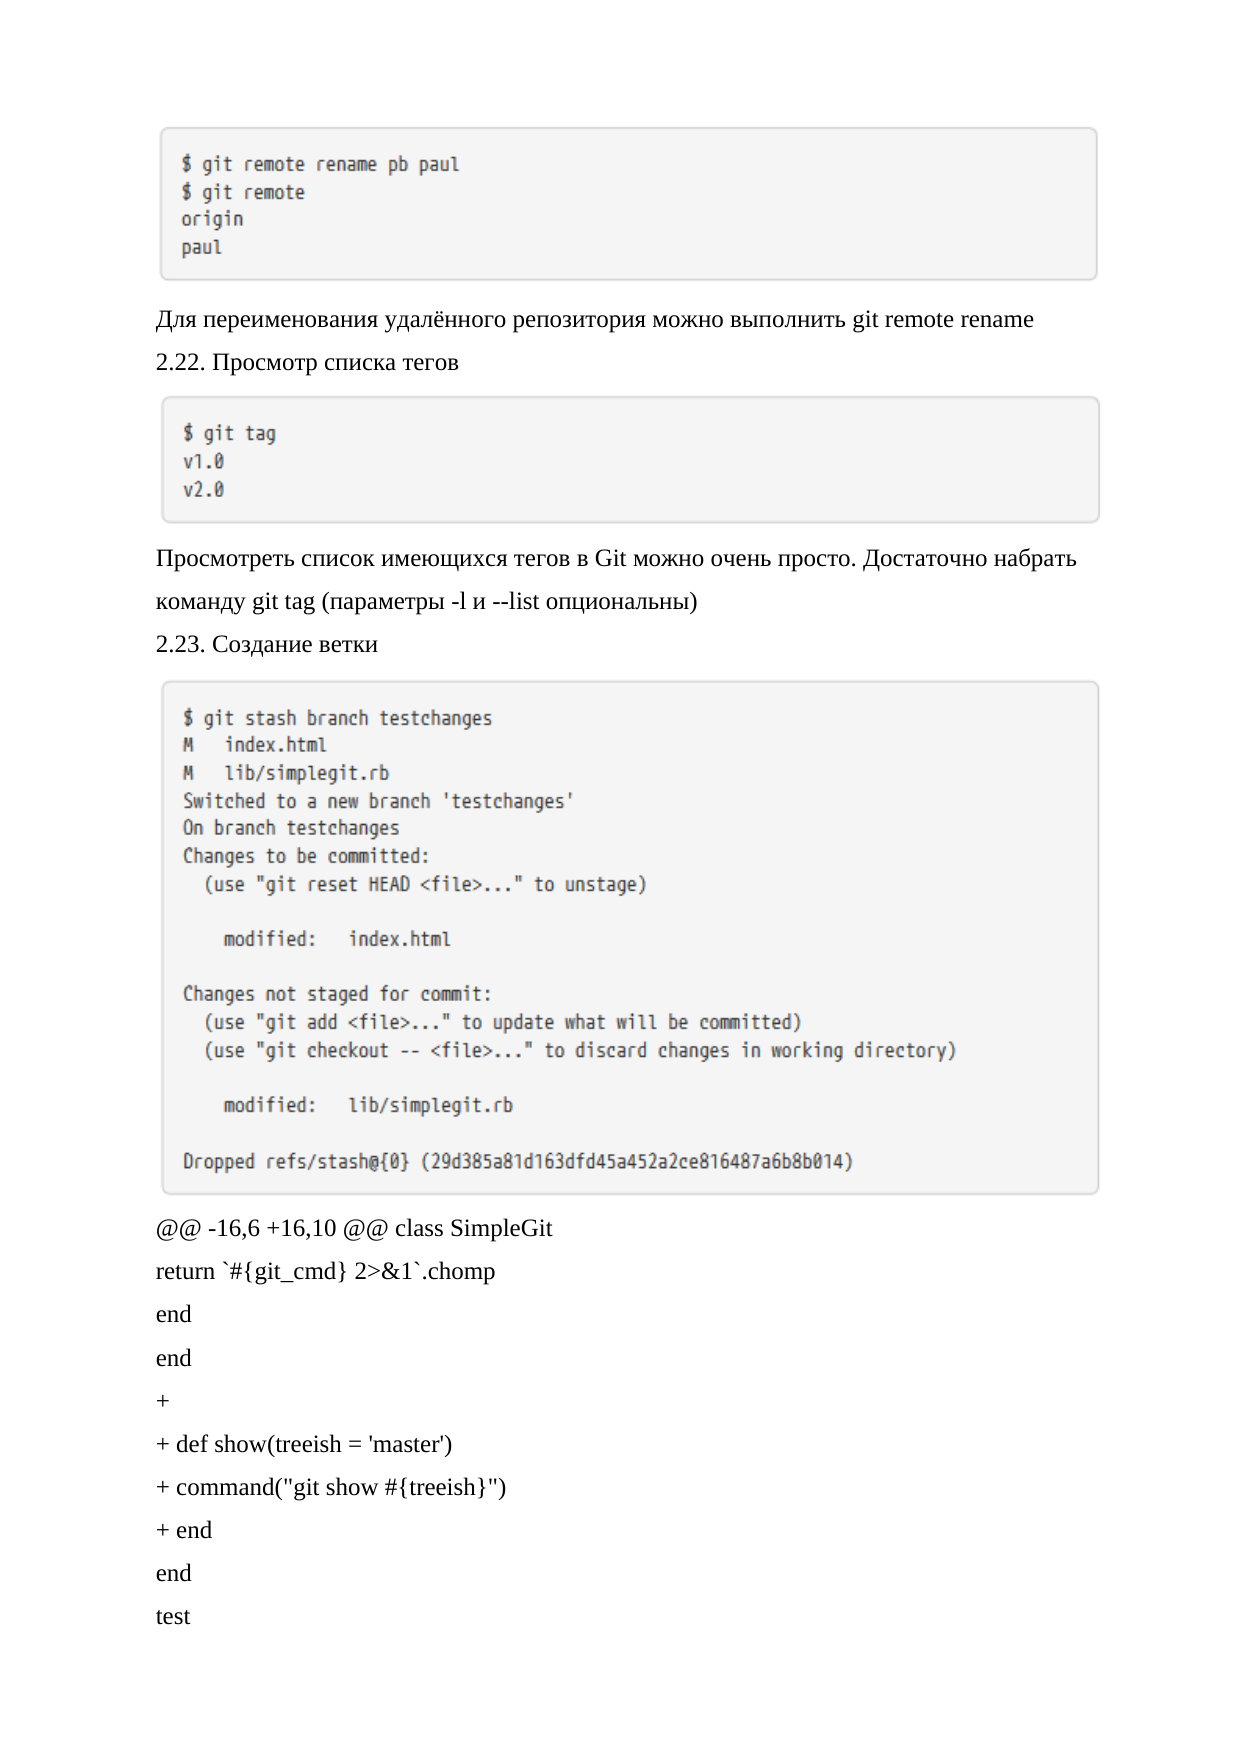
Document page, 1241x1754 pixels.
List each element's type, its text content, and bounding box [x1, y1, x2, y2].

text + end [156, 1515, 1122, 1544]
text @@ -16,6 +16,10 @@ class SimpleGit [156, 1213, 1122, 1242]
list Для переименования удалённого репозитория можно выполнить git remote rename [156, 304, 1122, 333]
text end [156, 1343, 1122, 1371]
text test [156, 1601, 1122, 1630]
picture [155, 118, 1112, 290]
text return `#{git_cmd} 2>&1`.chomp [156, 1256, 1122, 1285]
text Просмотреть список имеющихся тегов в Git можно очень просто. Достаточно набрать [156, 543, 1122, 572]
text команду git tag (параметры -l и --list опциональны) [156, 586, 1122, 615]
text end [156, 1558, 1122, 1587]
picture [155, 390, 1108, 530]
text + def show(treeish = 'master') [156, 1429, 1122, 1458]
picture [155, 672, 1112, 1200]
text + command("git show #{treeish}") [156, 1472, 1122, 1501]
text + [156, 1386, 1122, 1414]
list Создание ветки [156, 629, 1122, 658]
text end [156, 1299, 1122, 1328]
list Просмотр списка тегов [156, 347, 1122, 376]
